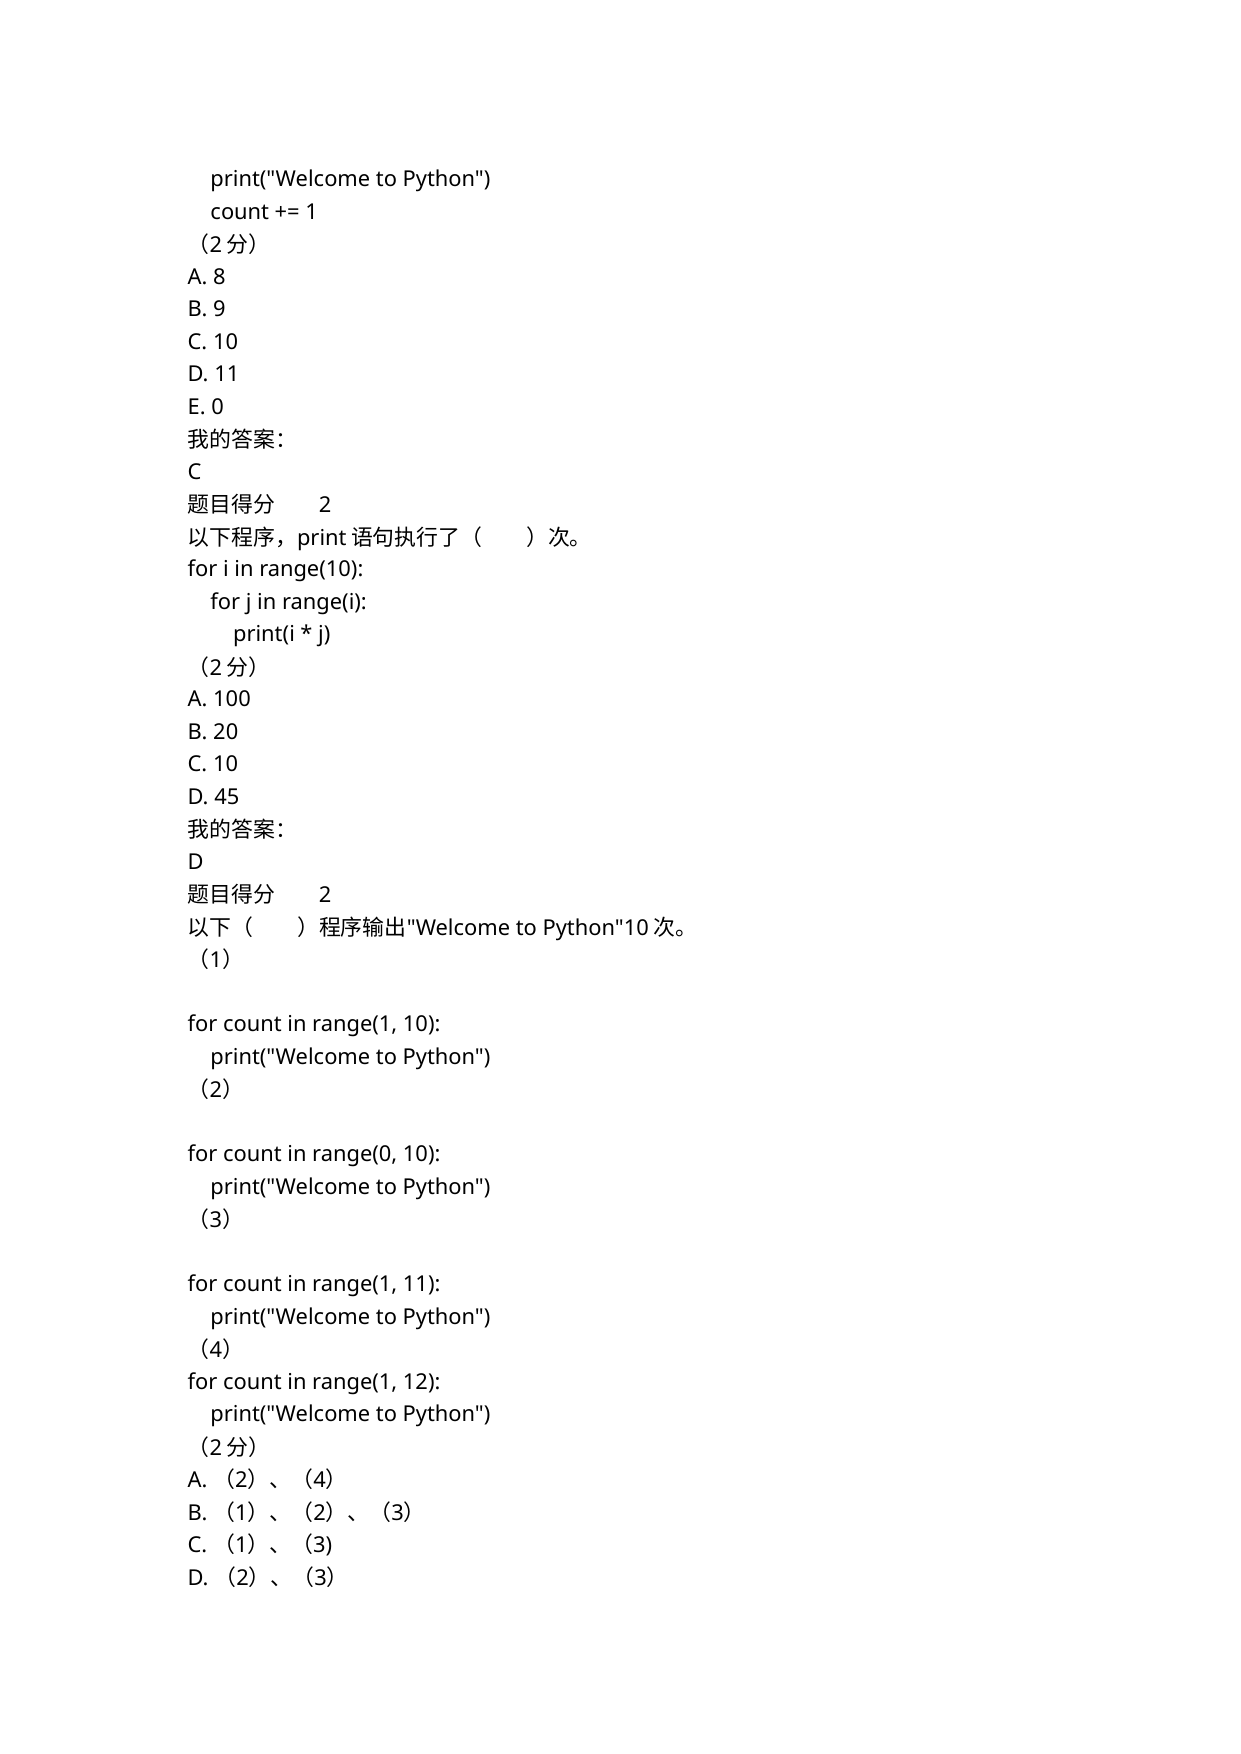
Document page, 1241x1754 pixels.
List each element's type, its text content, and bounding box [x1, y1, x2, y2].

text print("Welcome to Python") [187, 1039, 1053, 1072]
text （2分） [187, 227, 1053, 259]
text for i in range(10): [187, 552, 1053, 584]
text E. 0 [187, 389, 1053, 422]
text （2分） [187, 1429, 1053, 1462]
text （3） [187, 1202, 1053, 1234]
text （2分） [187, 649, 1053, 682]
text D. （2）、（3） [187, 1559, 1053, 1592]
text A. （2）、（4） [187, 1462, 1053, 1494]
text for count in range(1, 12): [187, 1364, 1053, 1397]
text A. 100 [187, 682, 1053, 714]
text B. 9 [187, 292, 1053, 324]
text B. （1）、（2）、（3） [187, 1494, 1053, 1527]
text 以下（ ）程序输出"Welcome to Python"10次。 [187, 909, 1053, 942]
text （1） [187, 942, 1053, 974]
text print("Welcome to Python") [187, 1169, 1053, 1202]
text 题目得分 2 [187, 487, 1053, 519]
text D. 45 [187, 779, 1053, 812]
text count += 1 [187, 194, 1053, 227]
text print("Welcome to Python") [187, 1397, 1053, 1429]
text for count in range(1, 10): [187, 1007, 1053, 1039]
text C [187, 454, 1053, 487]
text C. 10 [187, 747, 1053, 779]
text 我的答案： [187, 812, 1053, 844]
text 我的答案： [187, 422, 1053, 454]
text 题目得分 2 [187, 877, 1053, 909]
text 以下程序，print语句执行了（ ）次。 [187, 519, 1053, 552]
text print("Welcome to Python") [187, 162, 1053, 194]
text C. （1）、（3) [187, 1527, 1053, 1559]
text for count in range(0, 10): [187, 1137, 1053, 1169]
text A. 8 [187, 259, 1053, 292]
text D. 11 [187, 357, 1053, 389]
text B. 20 [187, 714, 1053, 747]
text for j in range(i): [187, 584, 1053, 617]
text for count in range(1, 11): [187, 1267, 1053, 1299]
text D [187, 844, 1053, 877]
text C. 10 [187, 324, 1053, 357]
text print("Welcome to Python") [187, 1299, 1053, 1332]
text （2） [187, 1072, 1053, 1104]
text print(i * j) [187, 617, 1053, 649]
text （4） [187, 1332, 1053, 1364]
